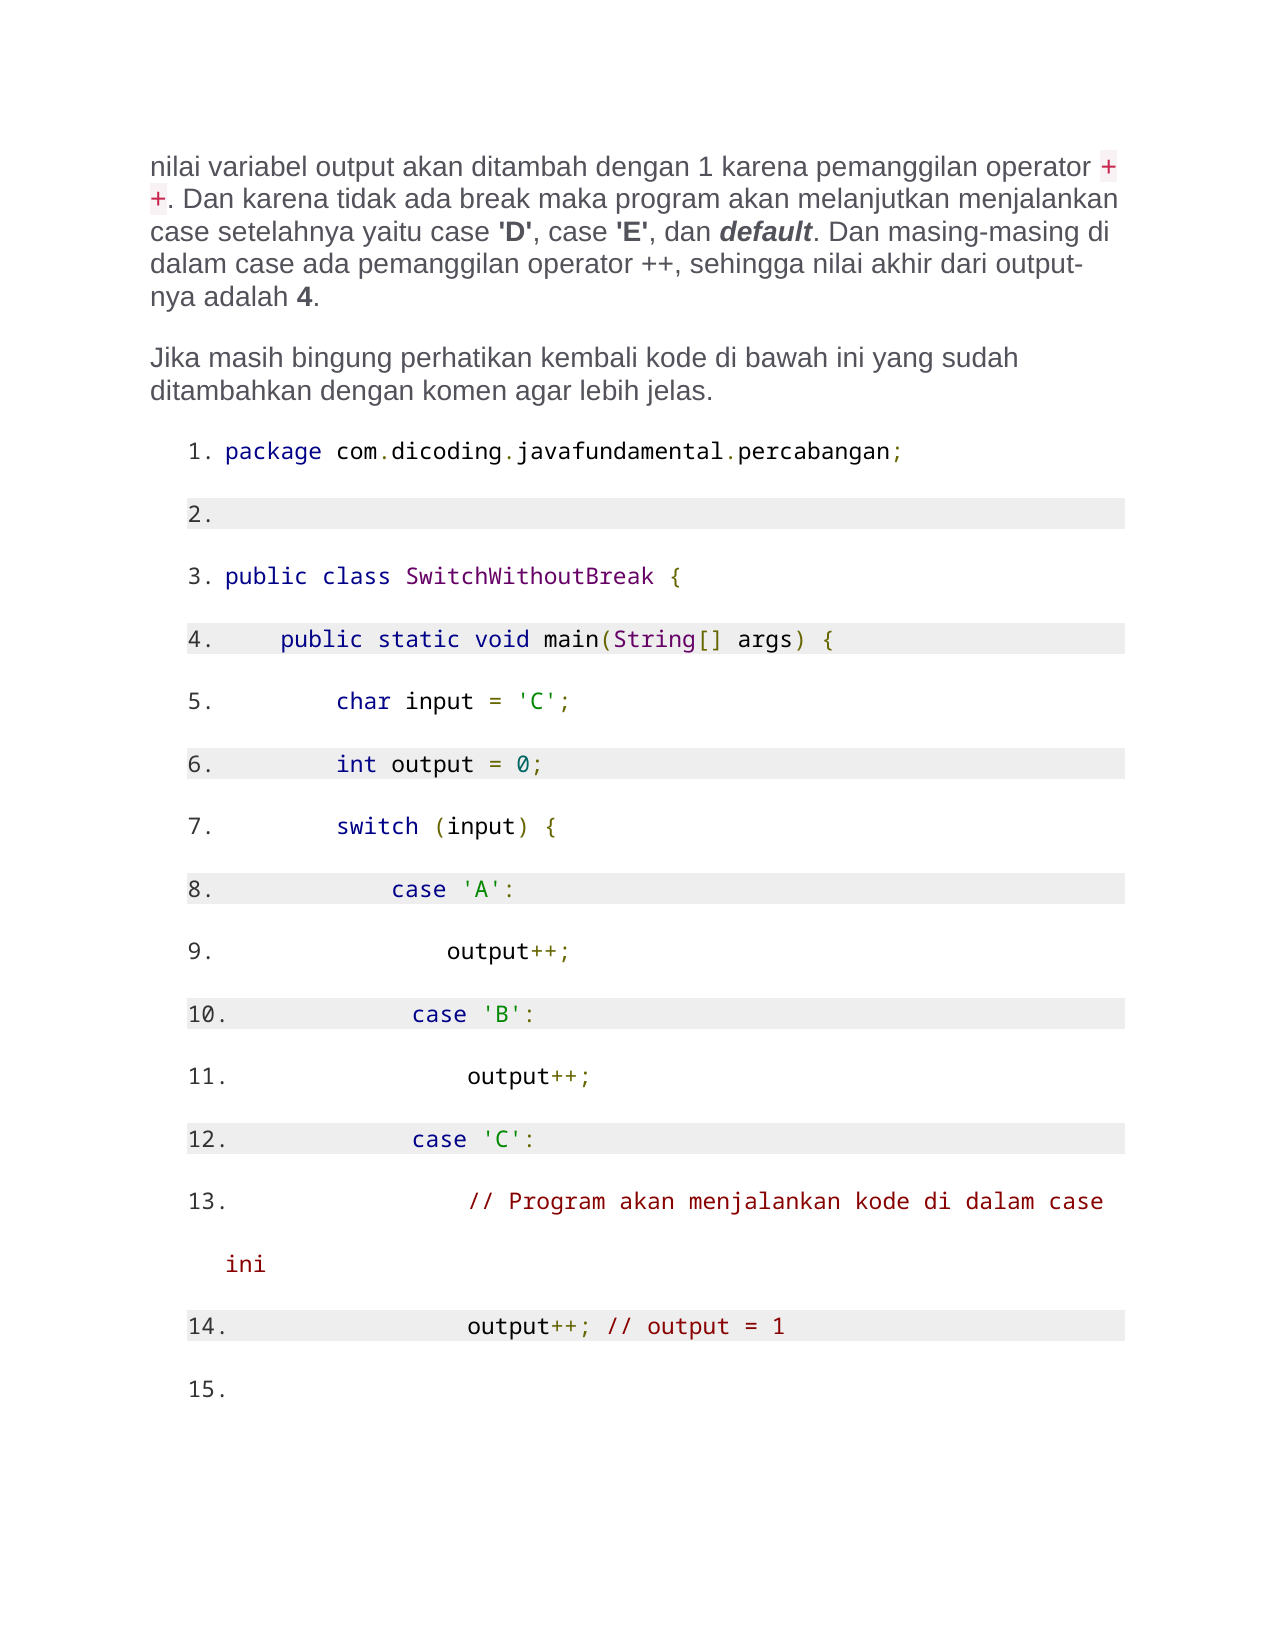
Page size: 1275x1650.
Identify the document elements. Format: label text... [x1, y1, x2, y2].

list output++; [187, 935, 1125, 966]
list int output = 0; [187, 748, 1125, 779]
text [150, 150, 1125, 312]
list case 'A': [187, 873, 1125, 904]
list output++; [187, 1060, 1125, 1091]
list package com.dicoding.javafundamental.percabangan; [187, 435, 1125, 466]
list output++; // output = 1 [187, 1310, 1125, 1341]
list public class SwitchWithoutBreak { [187, 560, 1125, 591]
list char input = 'C'; [187, 685, 1125, 716]
list // Program akan menjalankan kode di dalam case ini [187, 1185, 1125, 1279]
list public static void main(String[] args) { [187, 623, 1125, 654]
text Jika masih bingung perhatikan kembali kode di bawah ini yang sudah ditambahkan dengan komen agar lebih jelas. [150, 341, 1125, 406]
list case 'B': [187, 998, 1125, 1029]
list case 'C': [187, 1123, 1125, 1154]
list switch (input) { [187, 810, 1125, 841]
